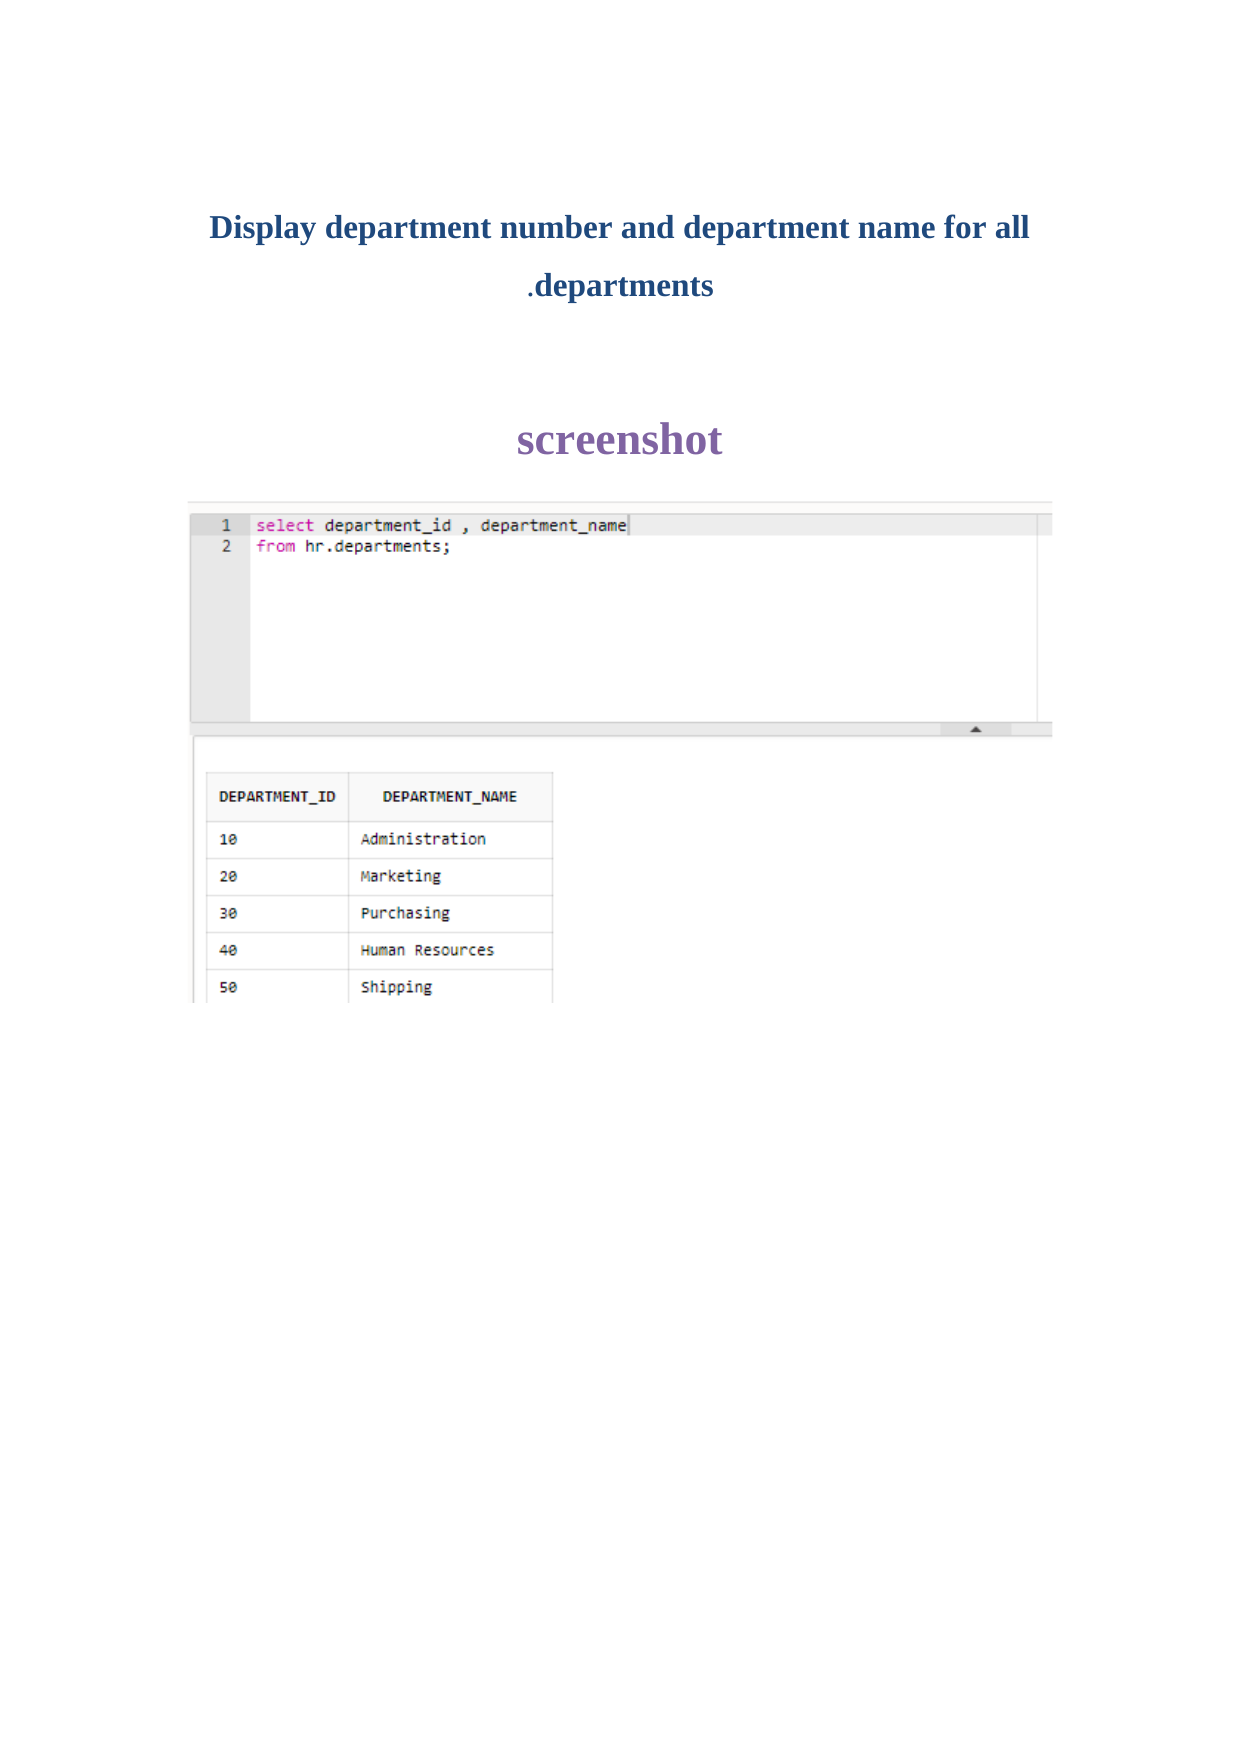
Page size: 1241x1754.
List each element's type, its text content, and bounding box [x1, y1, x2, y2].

text screenshot [187, 359, 1053, 478]
picture [187, 478, 1053, 1003]
text Display department number and department name for all departments. [187, 207, 1053, 345]
